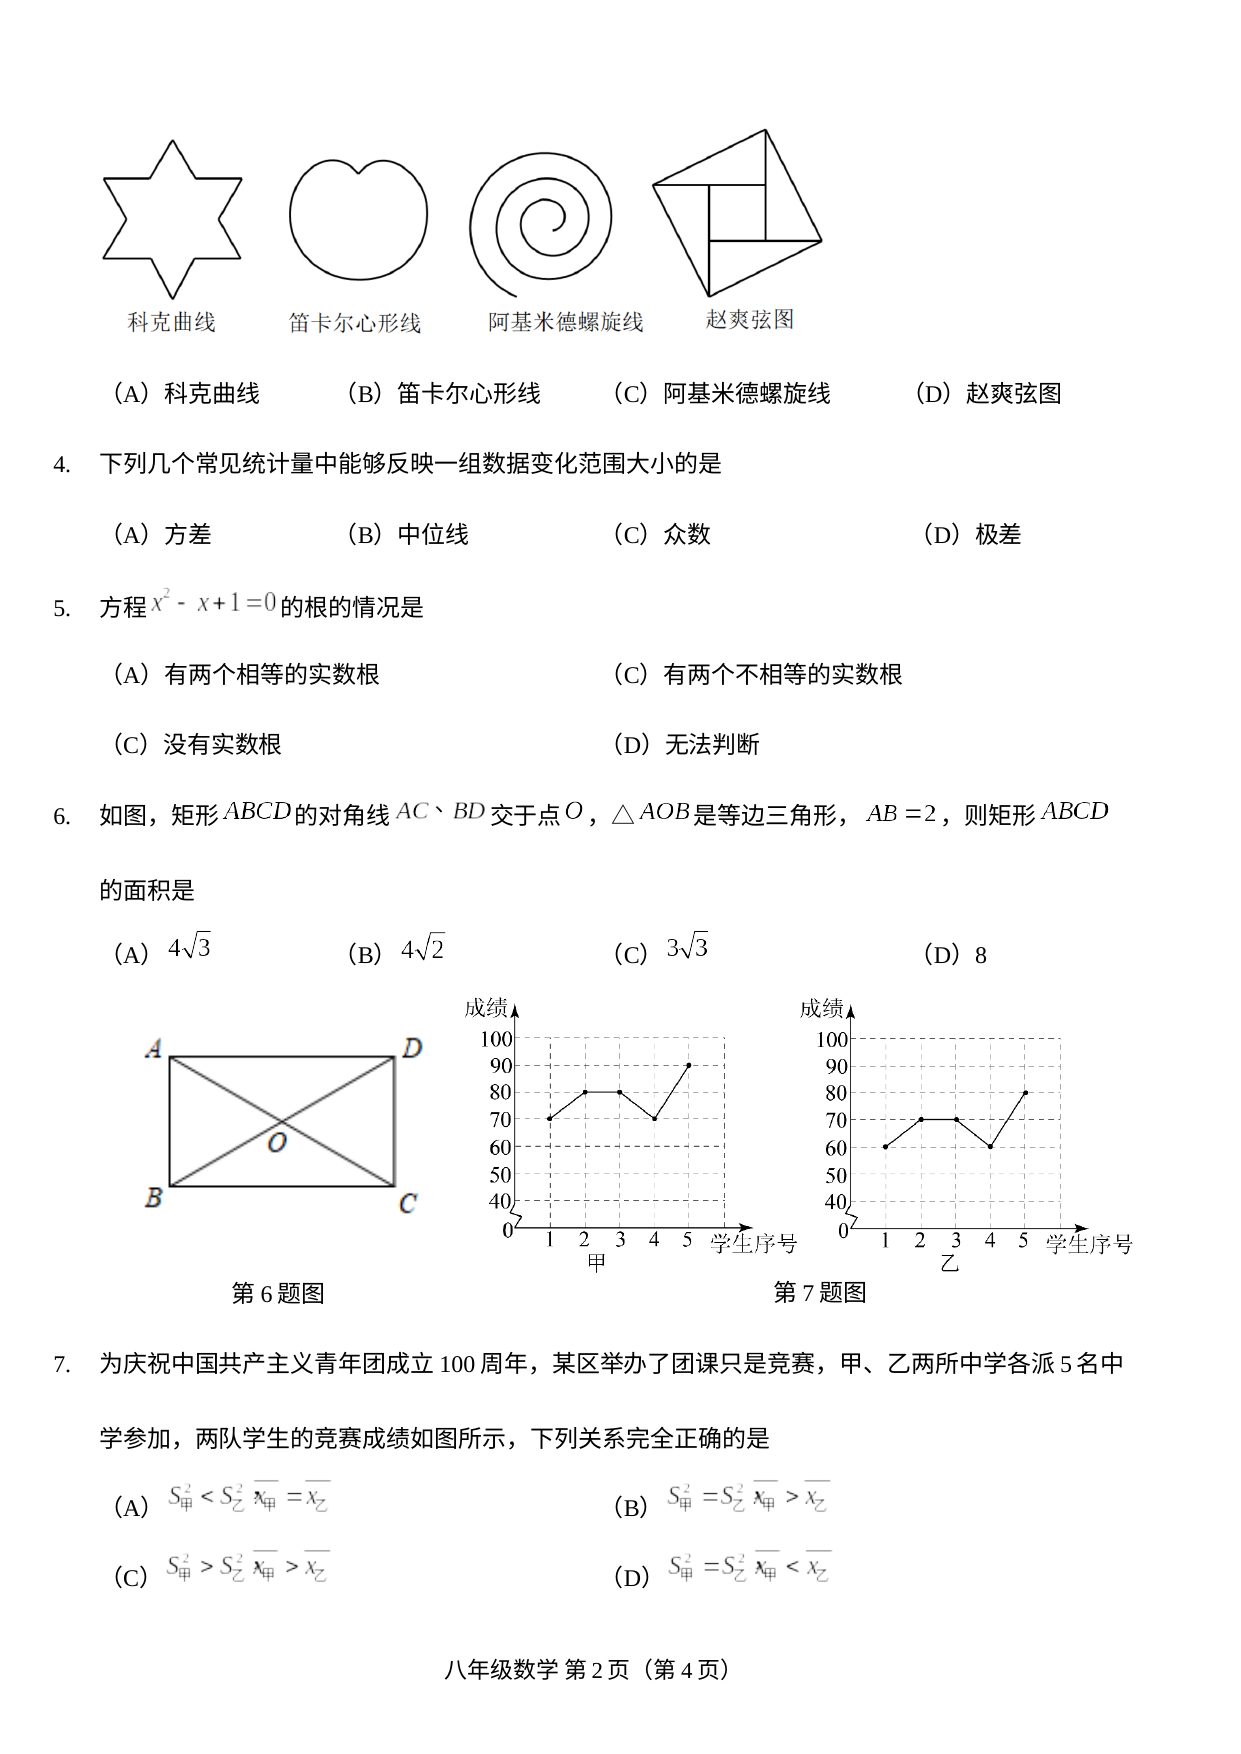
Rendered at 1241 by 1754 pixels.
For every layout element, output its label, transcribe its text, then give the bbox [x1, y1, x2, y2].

list 如图，矩形的对角线交于点，△是等边三角形，，则矩形的面积是 [53, 781, 1134, 921]
picture [137, 1033, 431, 1222]
picture [98, 127, 824, 335]
list 下列几个常见统计量中能够反映一组数据变化范围大小的是 [53, 430, 1134, 495]
list （A）方差 （B）中位线 （C）众数 （D）极差 [99, 500, 1134, 565]
list （A） （B） （C） （D）8 [99, 926, 1134, 992]
picture [463, 996, 1134, 1274]
list 方程的根的情况是 [53, 570, 1134, 636]
list （A）科克曲线 （B）笛卡尔心形线 （C）阿基米德螺旋线 （D）赵爽弦图 [99, 359, 1134, 424]
list （A） （B） [99, 1474, 1134, 1539]
list （A）有两个相等的实数根 （C）有两个不相等的实数根 [99, 641, 1134, 706]
list （C） （D） [99, 1544, 1134, 1610]
list （C）没有实数根 （D）无法判断 [99, 711, 1134, 776]
